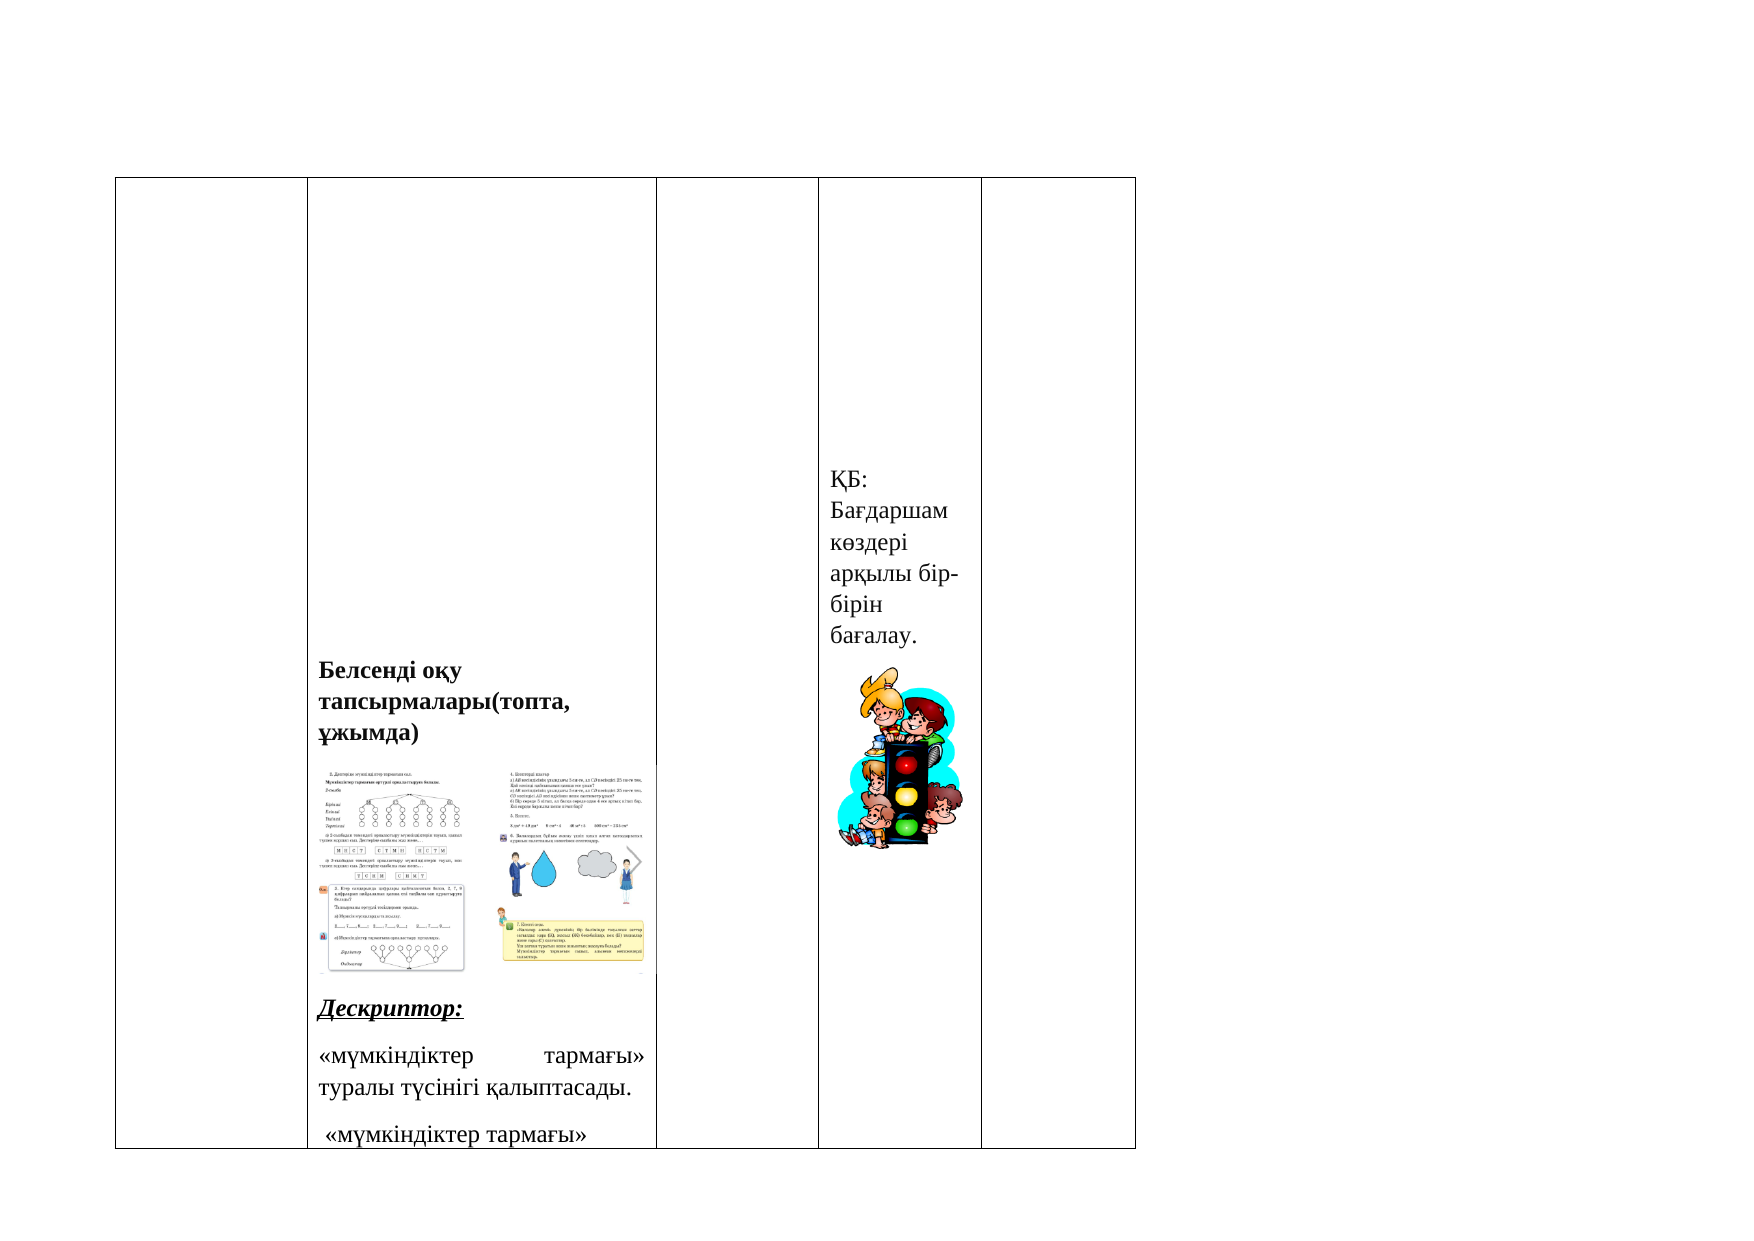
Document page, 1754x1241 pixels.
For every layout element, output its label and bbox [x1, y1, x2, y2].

table_cell [116, 178, 307, 1148]
picture [318, 765, 657, 974]
table_cell [982, 178, 1135, 1148]
picture [837, 667, 963, 849]
table_cell [308, 178, 656, 1148]
table_cell [819, 178, 981, 1148]
table_cell [657, 178, 818, 1148]
